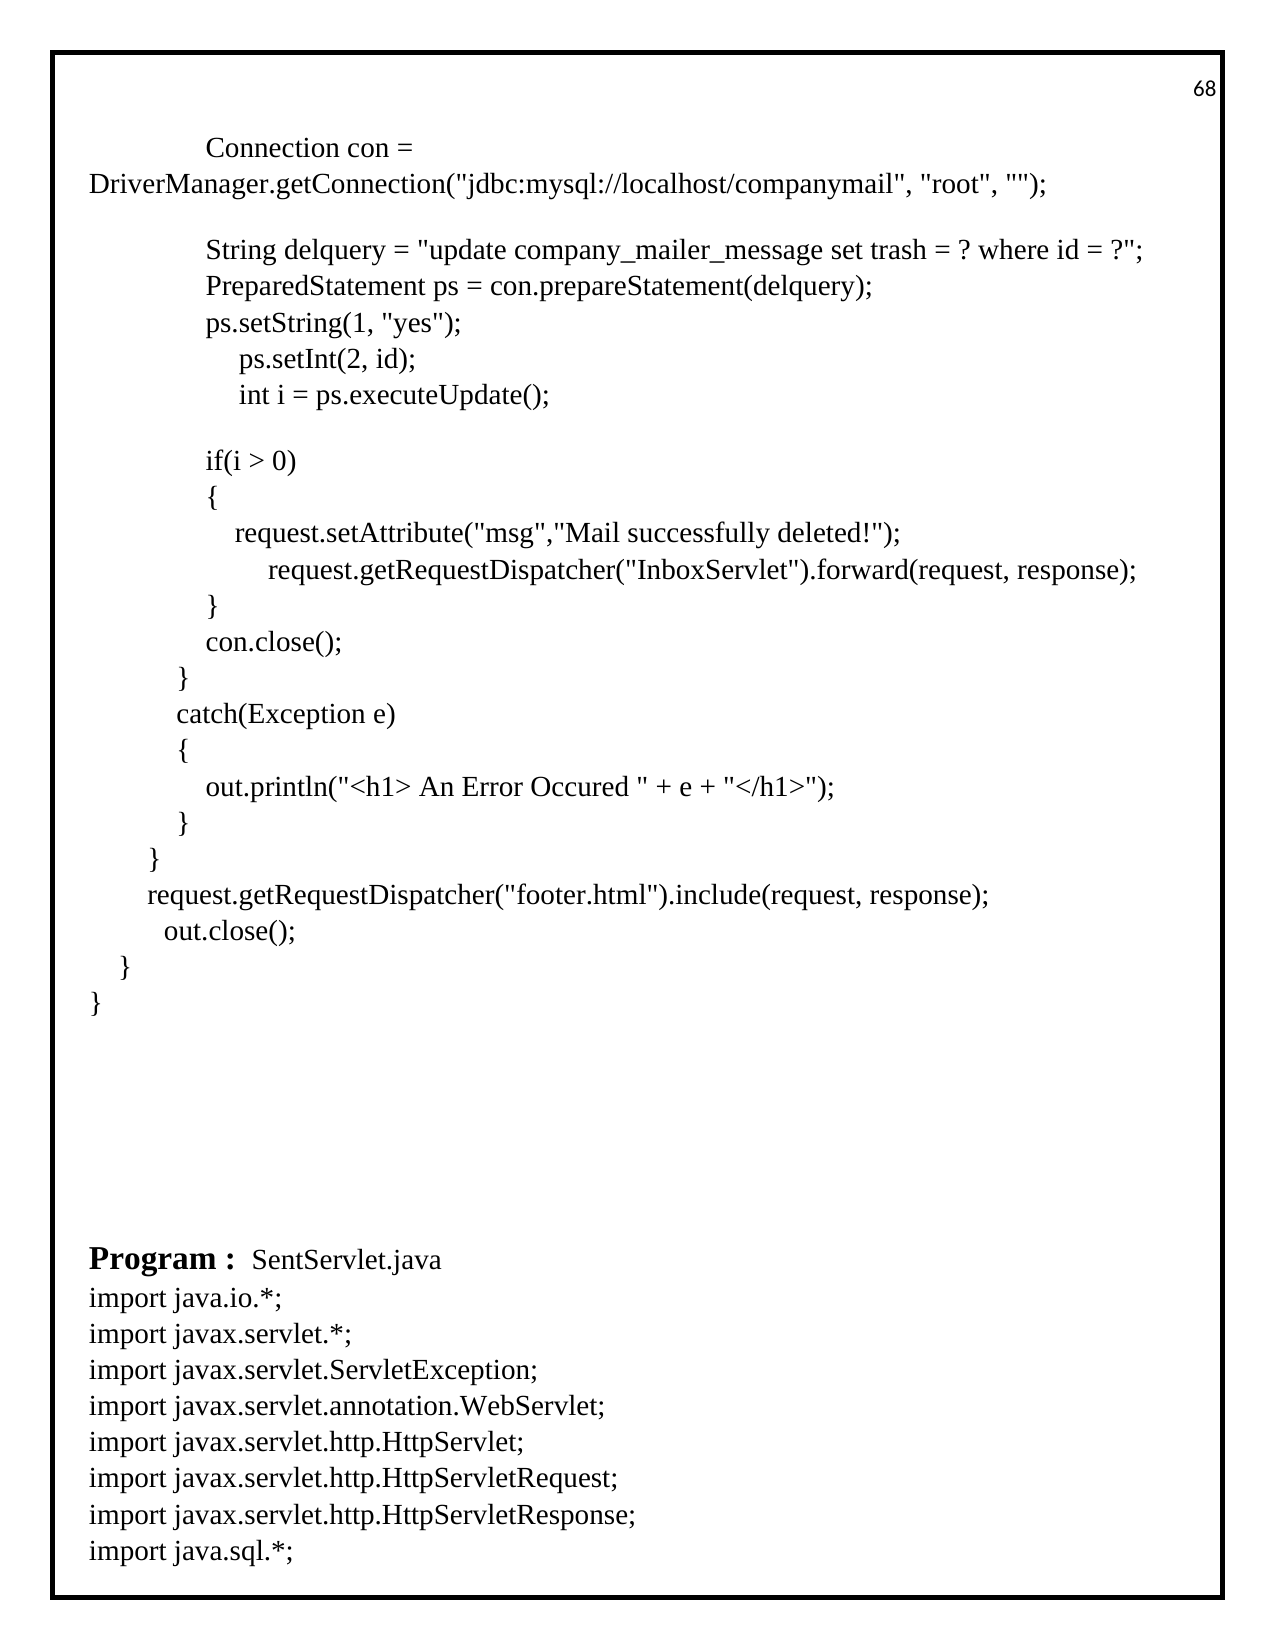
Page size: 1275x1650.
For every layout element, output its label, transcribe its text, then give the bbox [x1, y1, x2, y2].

list } [89, 588, 1216, 621]
list request.getRequestDispatcher("footer.html").include(request, response); [89, 877, 1216, 911]
list import javax.servlet.annotation.WebServlet; [89, 1388, 1216, 1422]
list con.close(); [89, 624, 1216, 658]
list catch(Exception e) [89, 696, 1216, 730]
list import java.io.*; [89, 1280, 1216, 1313]
list Program : SentServlet.java [89, 1238, 1216, 1277]
list import javax.servlet.http.HttpServletResponse; [89, 1497, 1216, 1530]
list import javax.servlet.*; [89, 1316, 1216, 1349]
list { [89, 732, 1216, 766]
list } [89, 841, 1216, 874]
list request.getRequestDispatcher("InboxServlet").forward(request, response); [89, 552, 1216, 585]
list import javax.servlet.http.HttpServlet; [89, 1424, 1216, 1458]
list request.setAttribute("msg","Mail successfully deleted!"); [89, 516, 1216, 549]
list ps.setString(1, "yes"); [89, 305, 1216, 338]
list import java.sql.*; [89, 1533, 1216, 1566]
list out.close(); [89, 913, 1216, 947]
list int i = ps.executeUpdate(); [89, 377, 1216, 411]
list import javax.servlet.ServletException; [89, 1352, 1216, 1386]
list } [89, 986, 1216, 1019]
list import javax.servlet.http.HttpServletRequest; [89, 1461, 1216, 1494]
list String delquery = "update company_mailer_message set trash = ? where id = ?"; [89, 232, 1216, 266]
list Connection con = DriverManager.getConnection("jdbc:mysql://localhost/companymail", "root", ""); [89, 130, 1216, 199]
list } [89, 660, 1216, 694]
list PreparedStatement ps = con.prepareStatement(delquery); [89, 268, 1216, 302]
list out.println("<h1> An Error Occured " + e + "</h1>"); [89, 769, 1216, 802]
list { [89, 479, 1216, 513]
list ps.setInt(2, id); [89, 341, 1216, 374]
list } [89, 805, 1216, 838]
list } [89, 949, 1216, 983]
list if(i > 0) [89, 443, 1216, 477]
